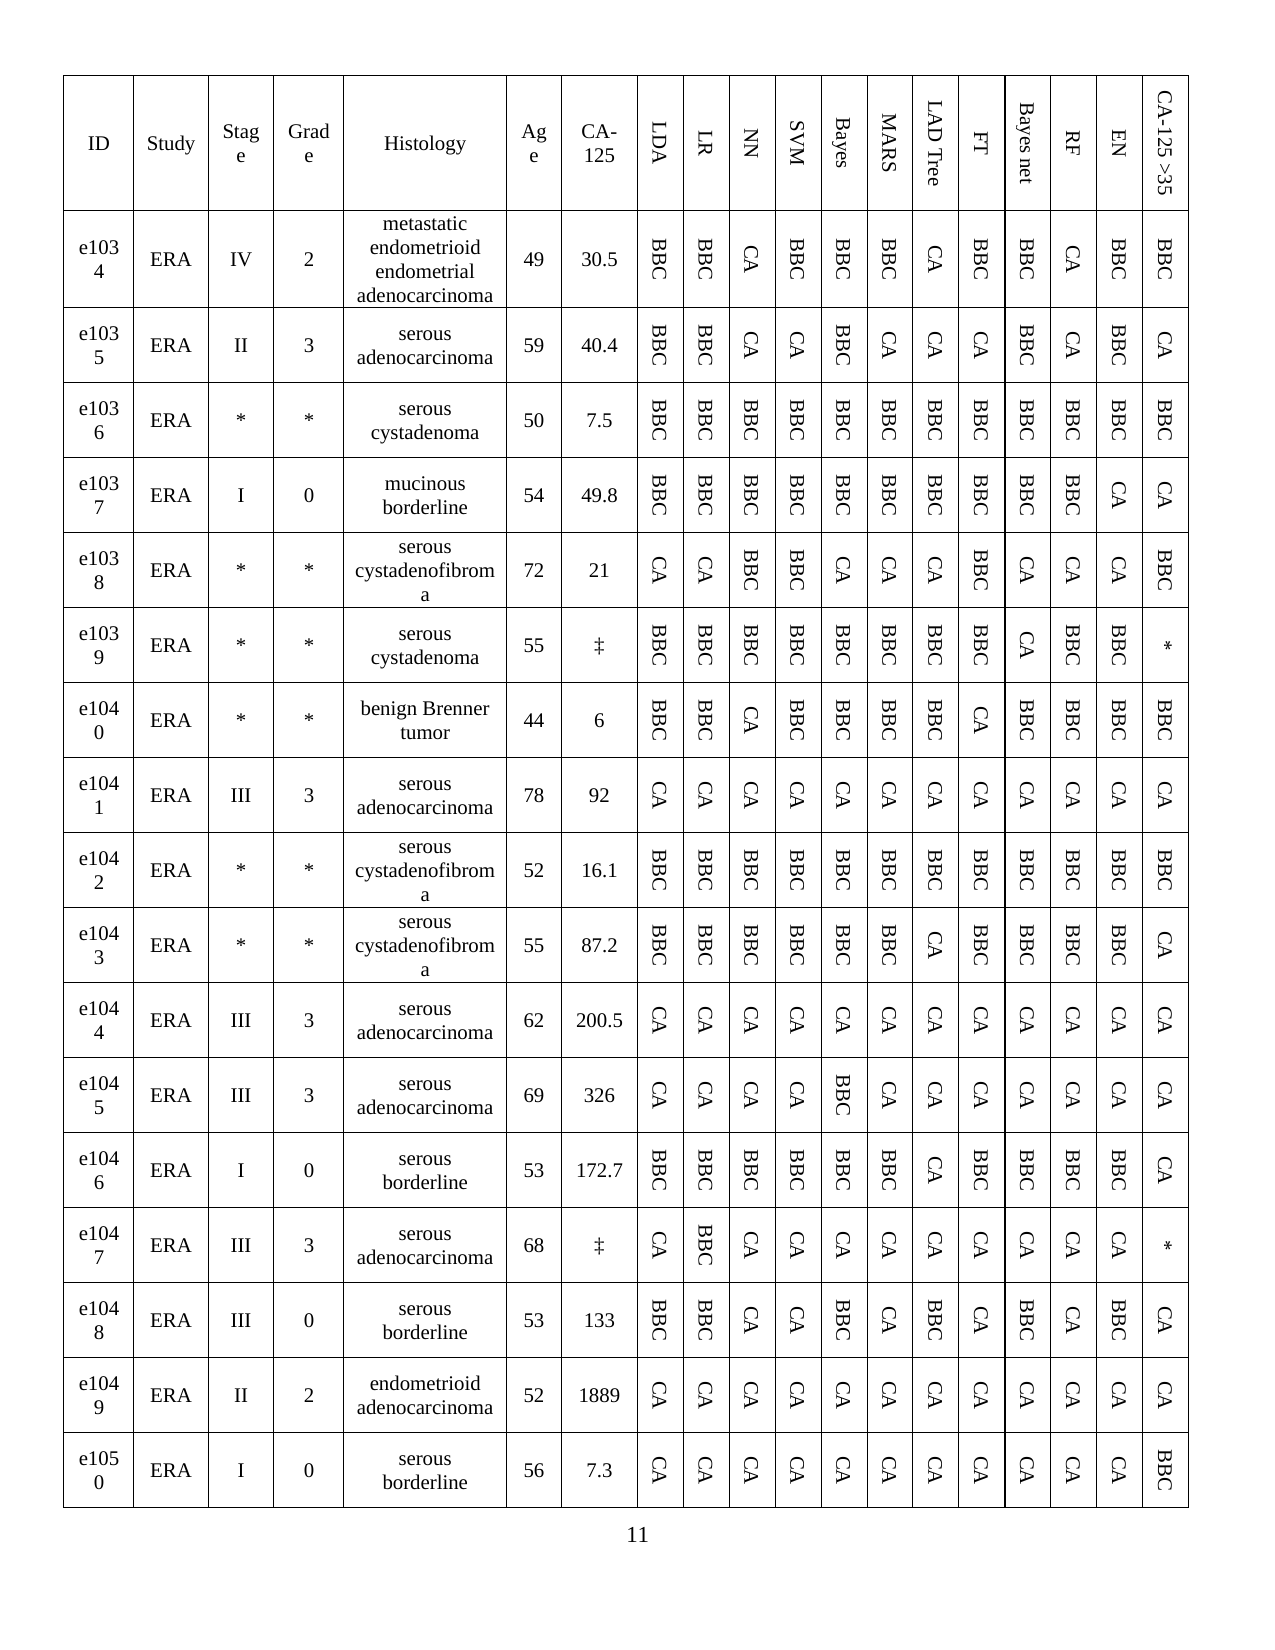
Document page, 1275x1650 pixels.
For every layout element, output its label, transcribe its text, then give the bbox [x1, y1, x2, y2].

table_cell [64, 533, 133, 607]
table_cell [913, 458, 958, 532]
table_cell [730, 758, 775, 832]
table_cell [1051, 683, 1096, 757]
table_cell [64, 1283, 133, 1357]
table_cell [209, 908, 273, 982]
table_header NN [730, 76, 775, 210]
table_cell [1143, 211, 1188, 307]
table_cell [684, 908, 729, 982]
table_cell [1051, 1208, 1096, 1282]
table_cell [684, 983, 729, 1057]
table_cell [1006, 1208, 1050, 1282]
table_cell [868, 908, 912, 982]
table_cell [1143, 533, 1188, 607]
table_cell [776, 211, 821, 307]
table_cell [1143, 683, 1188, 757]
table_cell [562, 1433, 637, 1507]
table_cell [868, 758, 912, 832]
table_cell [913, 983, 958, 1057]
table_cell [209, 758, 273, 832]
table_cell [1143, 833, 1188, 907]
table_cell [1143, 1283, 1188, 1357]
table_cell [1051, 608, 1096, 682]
table_header MARS [868, 76, 912, 210]
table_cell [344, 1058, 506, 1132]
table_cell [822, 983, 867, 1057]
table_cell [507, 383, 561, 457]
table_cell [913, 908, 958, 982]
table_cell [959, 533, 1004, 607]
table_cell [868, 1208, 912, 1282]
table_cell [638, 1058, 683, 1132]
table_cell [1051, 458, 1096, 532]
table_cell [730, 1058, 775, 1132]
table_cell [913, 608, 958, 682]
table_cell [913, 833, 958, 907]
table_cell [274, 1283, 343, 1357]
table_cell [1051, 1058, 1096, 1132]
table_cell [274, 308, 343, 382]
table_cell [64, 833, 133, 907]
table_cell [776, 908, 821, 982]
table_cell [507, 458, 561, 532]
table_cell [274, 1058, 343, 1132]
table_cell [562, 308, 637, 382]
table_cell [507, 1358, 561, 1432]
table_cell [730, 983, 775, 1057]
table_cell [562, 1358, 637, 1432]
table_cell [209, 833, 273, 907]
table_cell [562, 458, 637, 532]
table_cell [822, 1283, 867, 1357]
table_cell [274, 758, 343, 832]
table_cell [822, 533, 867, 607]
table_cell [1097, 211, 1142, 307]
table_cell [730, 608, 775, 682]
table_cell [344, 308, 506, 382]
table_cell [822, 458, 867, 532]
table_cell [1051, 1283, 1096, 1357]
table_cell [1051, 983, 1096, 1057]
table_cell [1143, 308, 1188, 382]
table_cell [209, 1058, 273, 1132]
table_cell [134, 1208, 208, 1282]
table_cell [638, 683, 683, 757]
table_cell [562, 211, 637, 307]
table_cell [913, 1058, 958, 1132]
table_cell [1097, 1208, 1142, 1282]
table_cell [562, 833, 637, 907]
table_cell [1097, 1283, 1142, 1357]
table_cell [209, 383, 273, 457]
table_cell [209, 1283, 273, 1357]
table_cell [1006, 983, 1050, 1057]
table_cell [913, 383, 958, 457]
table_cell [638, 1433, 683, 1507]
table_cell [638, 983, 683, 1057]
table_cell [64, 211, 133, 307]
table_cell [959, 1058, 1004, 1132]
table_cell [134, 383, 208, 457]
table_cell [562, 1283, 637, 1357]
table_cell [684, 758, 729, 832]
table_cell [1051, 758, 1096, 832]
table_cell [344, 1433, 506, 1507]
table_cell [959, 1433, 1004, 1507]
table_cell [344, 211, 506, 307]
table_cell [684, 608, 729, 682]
table_header ID [64, 76, 133, 210]
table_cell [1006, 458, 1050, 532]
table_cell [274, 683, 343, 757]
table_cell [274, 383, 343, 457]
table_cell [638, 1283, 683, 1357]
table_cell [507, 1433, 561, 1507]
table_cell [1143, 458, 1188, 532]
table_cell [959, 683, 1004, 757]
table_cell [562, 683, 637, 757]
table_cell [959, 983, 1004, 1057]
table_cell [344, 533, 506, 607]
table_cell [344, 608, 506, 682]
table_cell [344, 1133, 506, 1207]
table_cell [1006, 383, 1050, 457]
table_header Study [134, 76, 208, 210]
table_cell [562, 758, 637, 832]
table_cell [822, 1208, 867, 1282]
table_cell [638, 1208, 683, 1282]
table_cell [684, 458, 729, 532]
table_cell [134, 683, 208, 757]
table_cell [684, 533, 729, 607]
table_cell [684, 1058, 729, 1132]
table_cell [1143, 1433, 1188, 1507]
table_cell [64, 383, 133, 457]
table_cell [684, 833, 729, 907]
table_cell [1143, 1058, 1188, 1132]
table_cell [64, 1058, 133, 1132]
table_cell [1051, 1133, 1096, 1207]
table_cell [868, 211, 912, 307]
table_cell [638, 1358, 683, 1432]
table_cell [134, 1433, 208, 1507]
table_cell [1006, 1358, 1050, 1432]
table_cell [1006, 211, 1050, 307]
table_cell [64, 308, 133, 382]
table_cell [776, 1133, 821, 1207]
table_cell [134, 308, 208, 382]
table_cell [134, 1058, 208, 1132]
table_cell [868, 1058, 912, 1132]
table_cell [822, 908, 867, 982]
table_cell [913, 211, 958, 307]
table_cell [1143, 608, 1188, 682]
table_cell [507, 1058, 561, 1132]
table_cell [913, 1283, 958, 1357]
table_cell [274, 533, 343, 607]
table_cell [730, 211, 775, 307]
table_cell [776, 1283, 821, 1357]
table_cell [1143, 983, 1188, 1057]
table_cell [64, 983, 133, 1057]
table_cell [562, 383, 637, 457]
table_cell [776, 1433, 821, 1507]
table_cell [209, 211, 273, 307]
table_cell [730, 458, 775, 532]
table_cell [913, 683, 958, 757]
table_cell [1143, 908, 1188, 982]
table_header CA-125 >35 [1143, 76, 1188, 210]
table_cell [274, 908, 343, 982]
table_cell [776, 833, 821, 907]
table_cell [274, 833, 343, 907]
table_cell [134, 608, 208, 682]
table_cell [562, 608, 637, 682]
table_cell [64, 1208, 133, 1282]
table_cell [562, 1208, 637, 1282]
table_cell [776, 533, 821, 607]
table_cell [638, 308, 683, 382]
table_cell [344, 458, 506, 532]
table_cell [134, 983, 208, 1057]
table_header FT [959, 76, 1004, 210]
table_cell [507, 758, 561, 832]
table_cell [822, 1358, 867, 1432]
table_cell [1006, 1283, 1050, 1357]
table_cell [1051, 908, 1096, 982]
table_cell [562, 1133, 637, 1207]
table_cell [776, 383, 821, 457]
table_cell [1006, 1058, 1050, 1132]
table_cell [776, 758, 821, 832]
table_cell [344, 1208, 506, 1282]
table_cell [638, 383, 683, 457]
table_header Stage [209, 76, 273, 210]
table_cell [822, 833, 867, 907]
table_header SVM [776, 76, 821, 210]
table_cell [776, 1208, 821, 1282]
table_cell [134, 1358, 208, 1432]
table_header Bayes [822, 76, 867, 210]
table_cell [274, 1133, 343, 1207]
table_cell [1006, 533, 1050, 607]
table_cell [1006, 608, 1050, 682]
table_header EN [1097, 76, 1142, 210]
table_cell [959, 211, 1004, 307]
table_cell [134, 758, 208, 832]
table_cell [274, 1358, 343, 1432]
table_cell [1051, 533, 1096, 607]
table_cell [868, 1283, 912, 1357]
table_header RF [1051, 76, 1096, 210]
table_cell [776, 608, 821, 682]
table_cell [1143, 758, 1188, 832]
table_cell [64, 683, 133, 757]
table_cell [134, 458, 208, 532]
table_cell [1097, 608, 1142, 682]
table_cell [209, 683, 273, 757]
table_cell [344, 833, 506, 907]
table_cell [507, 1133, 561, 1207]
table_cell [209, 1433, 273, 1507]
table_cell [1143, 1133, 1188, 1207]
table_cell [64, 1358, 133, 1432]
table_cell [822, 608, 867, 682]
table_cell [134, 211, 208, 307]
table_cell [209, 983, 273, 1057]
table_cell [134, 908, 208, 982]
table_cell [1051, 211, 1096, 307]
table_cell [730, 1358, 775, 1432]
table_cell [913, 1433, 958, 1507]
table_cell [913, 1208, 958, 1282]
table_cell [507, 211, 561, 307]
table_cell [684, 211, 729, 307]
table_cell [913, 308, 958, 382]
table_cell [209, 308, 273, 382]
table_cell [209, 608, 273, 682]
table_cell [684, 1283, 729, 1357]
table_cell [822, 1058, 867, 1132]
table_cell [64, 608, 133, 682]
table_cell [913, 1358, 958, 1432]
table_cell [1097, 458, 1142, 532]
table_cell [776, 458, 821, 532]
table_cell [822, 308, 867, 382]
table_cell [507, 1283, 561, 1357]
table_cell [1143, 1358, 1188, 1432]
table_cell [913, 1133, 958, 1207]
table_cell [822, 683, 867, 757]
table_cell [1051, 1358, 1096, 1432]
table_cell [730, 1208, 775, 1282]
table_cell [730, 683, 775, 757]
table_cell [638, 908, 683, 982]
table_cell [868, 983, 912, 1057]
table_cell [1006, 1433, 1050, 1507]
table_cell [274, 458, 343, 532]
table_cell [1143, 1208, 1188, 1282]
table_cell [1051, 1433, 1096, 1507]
table_header Histology [344, 76, 506, 210]
table_header LAD Tree [913, 76, 958, 210]
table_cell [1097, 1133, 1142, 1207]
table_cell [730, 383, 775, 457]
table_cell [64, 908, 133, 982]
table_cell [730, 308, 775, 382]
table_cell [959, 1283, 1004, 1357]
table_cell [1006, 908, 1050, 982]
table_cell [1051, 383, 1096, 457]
table_header CA-125 [562, 76, 637, 210]
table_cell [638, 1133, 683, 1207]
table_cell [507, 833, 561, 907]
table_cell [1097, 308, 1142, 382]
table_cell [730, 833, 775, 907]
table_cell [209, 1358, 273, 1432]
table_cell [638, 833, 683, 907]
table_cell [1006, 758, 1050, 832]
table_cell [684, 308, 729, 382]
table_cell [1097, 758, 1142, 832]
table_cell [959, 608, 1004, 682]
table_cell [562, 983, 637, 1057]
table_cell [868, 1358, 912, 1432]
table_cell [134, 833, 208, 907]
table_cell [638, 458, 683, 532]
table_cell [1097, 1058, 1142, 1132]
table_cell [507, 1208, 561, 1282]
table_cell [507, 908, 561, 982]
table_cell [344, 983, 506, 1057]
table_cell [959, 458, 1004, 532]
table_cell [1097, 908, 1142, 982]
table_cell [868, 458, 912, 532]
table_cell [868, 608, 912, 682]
table_header Grade [274, 76, 343, 210]
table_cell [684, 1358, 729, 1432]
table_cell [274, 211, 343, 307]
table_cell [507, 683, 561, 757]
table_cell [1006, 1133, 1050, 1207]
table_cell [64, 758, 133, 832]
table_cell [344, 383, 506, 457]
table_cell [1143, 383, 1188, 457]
table_header Bayes net [1006, 76, 1050, 210]
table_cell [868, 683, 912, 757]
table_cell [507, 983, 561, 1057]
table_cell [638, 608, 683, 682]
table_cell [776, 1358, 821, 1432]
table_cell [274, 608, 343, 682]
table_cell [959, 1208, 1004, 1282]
table_header LDA [638, 76, 683, 210]
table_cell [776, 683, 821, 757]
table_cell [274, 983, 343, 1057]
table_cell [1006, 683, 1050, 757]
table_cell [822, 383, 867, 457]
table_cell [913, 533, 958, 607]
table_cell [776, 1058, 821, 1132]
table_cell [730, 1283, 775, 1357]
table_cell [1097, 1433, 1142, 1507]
table_header LR [684, 76, 729, 210]
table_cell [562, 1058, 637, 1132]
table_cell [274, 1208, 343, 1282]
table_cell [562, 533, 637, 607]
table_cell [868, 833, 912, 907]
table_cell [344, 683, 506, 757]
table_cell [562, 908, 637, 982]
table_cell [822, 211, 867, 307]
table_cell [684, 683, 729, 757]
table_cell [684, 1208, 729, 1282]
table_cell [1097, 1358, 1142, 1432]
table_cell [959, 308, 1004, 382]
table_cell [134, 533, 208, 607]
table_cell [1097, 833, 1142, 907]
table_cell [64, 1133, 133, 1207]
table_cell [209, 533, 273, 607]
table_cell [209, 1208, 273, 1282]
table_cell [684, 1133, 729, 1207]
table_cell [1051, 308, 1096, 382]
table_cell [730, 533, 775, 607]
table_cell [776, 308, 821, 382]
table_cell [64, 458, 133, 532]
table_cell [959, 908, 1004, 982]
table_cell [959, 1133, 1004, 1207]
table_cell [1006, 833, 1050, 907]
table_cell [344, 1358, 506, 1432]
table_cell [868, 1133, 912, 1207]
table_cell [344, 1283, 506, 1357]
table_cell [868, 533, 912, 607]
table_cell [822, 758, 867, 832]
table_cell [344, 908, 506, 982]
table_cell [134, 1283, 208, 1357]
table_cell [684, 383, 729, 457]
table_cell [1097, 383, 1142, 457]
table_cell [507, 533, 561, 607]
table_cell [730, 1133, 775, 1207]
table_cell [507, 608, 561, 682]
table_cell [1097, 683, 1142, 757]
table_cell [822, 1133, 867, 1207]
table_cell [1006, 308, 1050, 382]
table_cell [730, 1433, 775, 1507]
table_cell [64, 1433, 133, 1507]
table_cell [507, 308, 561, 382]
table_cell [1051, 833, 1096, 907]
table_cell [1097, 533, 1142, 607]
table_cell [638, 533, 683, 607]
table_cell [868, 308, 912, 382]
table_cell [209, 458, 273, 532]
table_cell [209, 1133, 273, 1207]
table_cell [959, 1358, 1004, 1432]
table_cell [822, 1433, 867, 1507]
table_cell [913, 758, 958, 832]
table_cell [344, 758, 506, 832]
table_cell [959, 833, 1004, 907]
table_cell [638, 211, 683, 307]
table_header Age [507, 76, 561, 210]
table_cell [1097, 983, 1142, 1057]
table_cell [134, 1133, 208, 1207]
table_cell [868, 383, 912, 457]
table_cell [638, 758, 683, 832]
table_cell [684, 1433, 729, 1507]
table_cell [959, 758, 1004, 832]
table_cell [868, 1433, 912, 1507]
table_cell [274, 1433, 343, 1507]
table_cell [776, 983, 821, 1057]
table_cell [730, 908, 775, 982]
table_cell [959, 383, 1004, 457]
